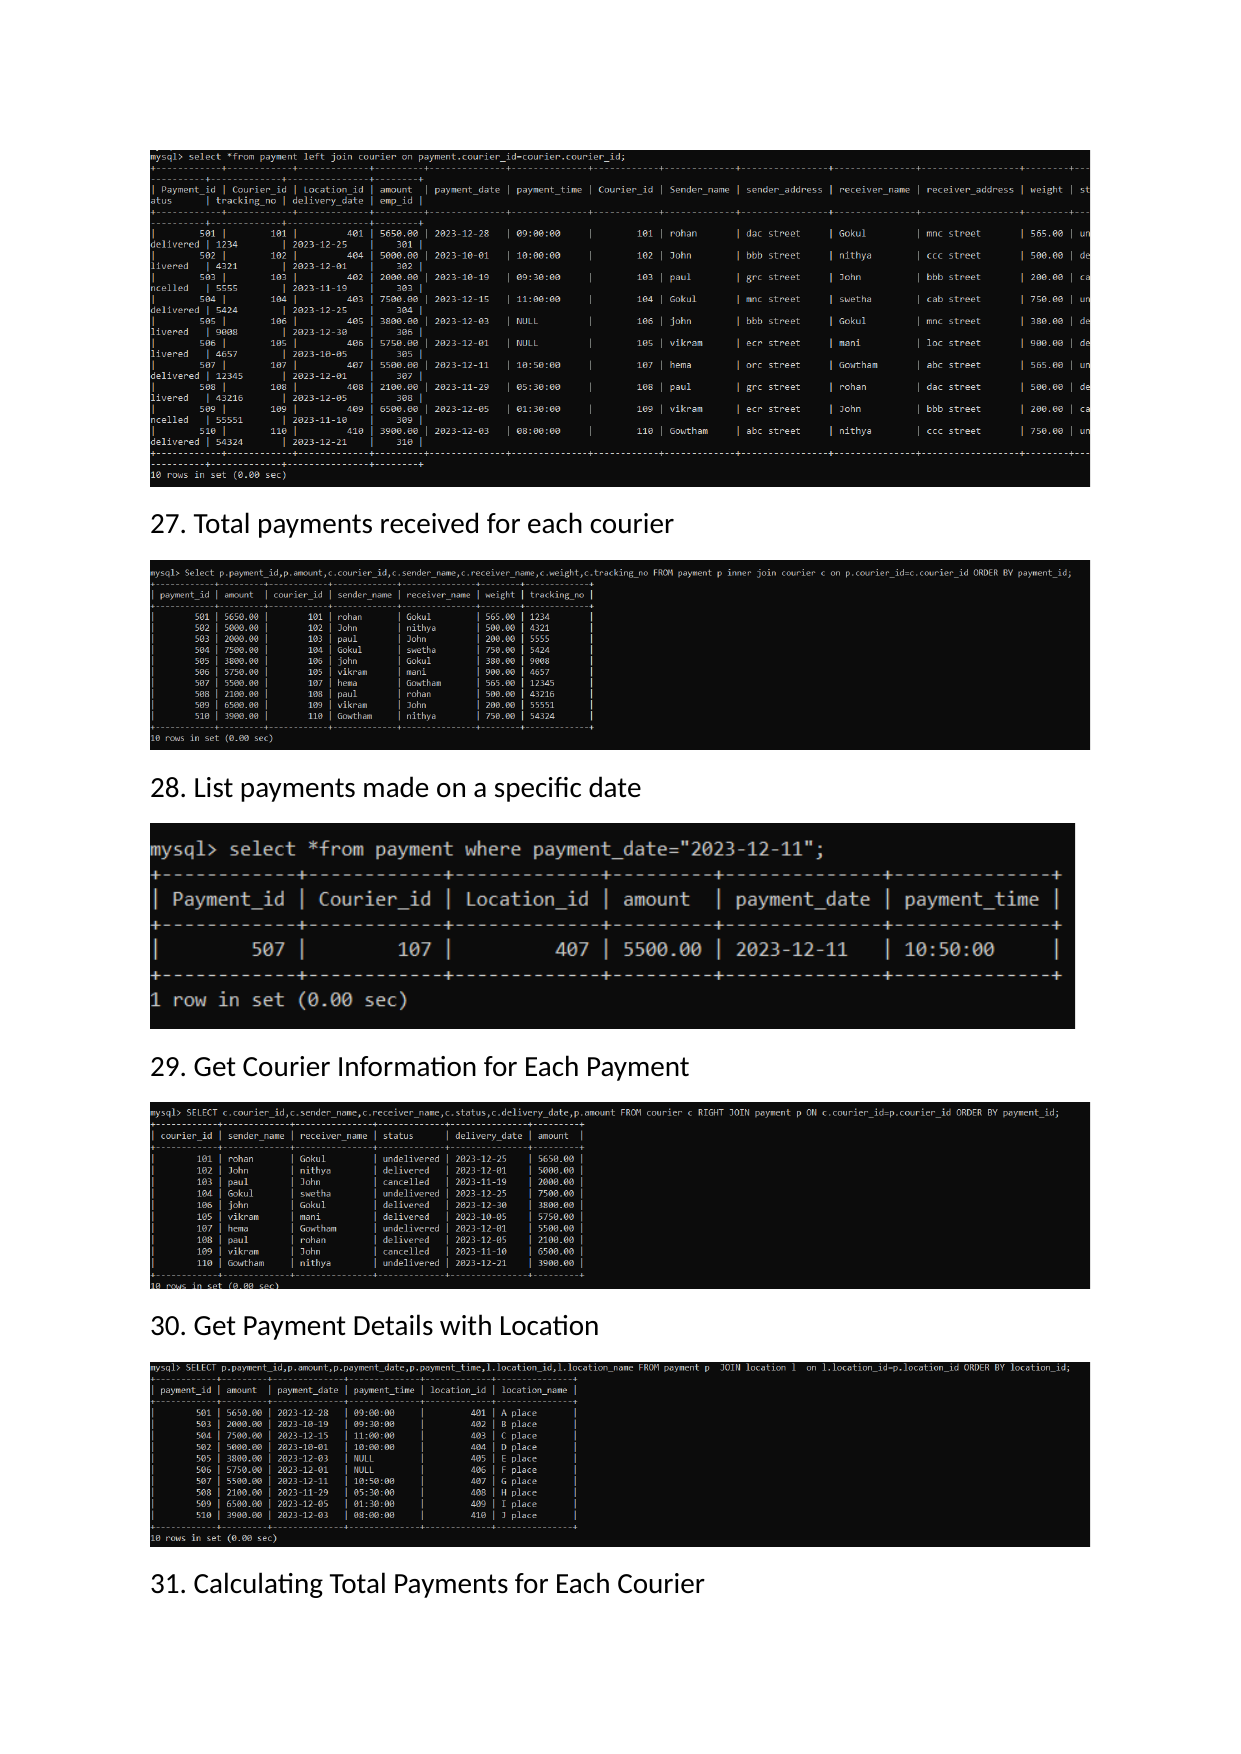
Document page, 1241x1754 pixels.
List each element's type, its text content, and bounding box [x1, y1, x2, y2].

picture [150, 150, 1091, 487]
text 30. Get Payment Details with Location [150, 1307, 1090, 1343]
picture [150, 1362, 1091, 1547]
text 29. Get Courier Information for Each Payment [150, 1048, 1090, 1083]
picture [150, 560, 1091, 750]
picture [150, 823, 1075, 1029]
text 27. Total payments received for each courier [150, 505, 1090, 541]
picture [150, 1102, 1091, 1289]
text 28. List payments made on a specific date [150, 769, 1090, 804]
text 31. Calculating Total Payments for Each Courier [150, 1566, 1090, 1601]
